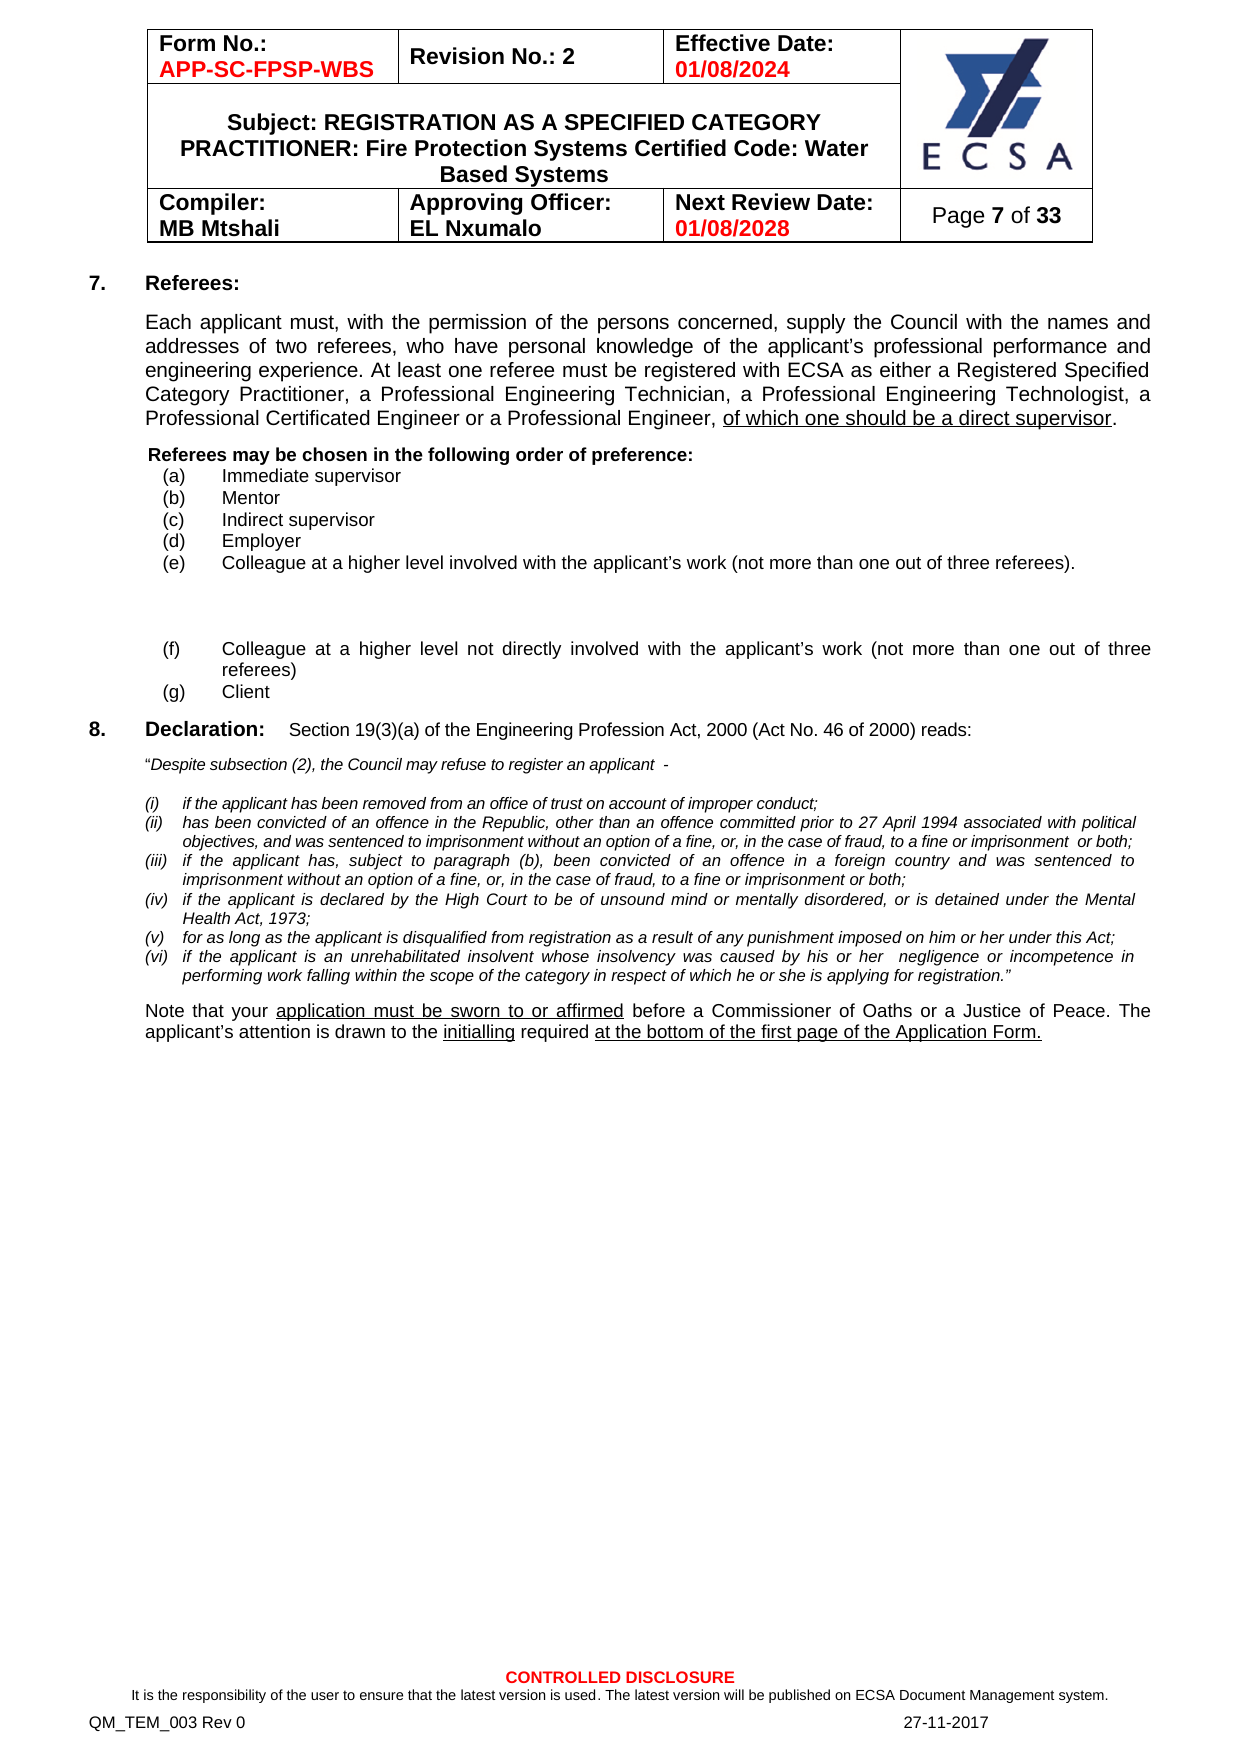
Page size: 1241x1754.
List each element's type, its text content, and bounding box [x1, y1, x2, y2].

text (c) Indirect supervisor [162, 508, 1152, 530]
text (d) Employer [162, 530, 1152, 551]
text (b) Mentor [162, 487, 1152, 508]
text (g) Client [162, 681, 1152, 702]
text (ii) has been convicted of an offence in the Republic, other than an offence committed prior to 27 April 1994 associated with political objectives, and was sentenced to imprisonment without an option of a fine, or, in the case of fraud, to a fine or imprisonment or both; [145, 813, 1138, 851]
text (a) Immediate supervisor [162, 465, 1152, 487]
text “Despite subsection (2), the Council may refuse to register an applicant - [145, 755, 1152, 774]
text Each applicant must, with the permission of the persons concerned, supply the Council with the names and addresses of two referees, who have personal knowledge of the applicant’s professional performance and engineering experience. At least one referee must be registered with ECSA as either a Registered Specified Category Practitioner, a Professional Engineering Technician, a Professional Engineering Technologist, a Professional Certificated Engineer or a Professional Engineer, of which one should be a direct supervisor. [145, 309, 1152, 429]
picture [916, 38, 1077, 179]
text (i) if the applicant has been removed from an office of trust on account of improper conduct; [145, 793, 1138, 813]
text 8. Declaration: Section 19(3)(a) of the Engineering Profession Act, 2000 (Act No. 46 of 2000) reads: [89, 717, 1152, 741]
text (iii) if the applicant has, subject to paragraph (b), been convicted of an offence in a foreign country and was sentenced to imprisonment without an option of a fine, or, in the case of fraud, to a fine or imprisonment or both; [145, 851, 1138, 889]
text 7. Referees: [89, 271, 1152, 295]
text (e) Colleague at a higher level involved with the applicant’s work (not more than one out of three referees). [162, 551, 1152, 573]
text (vi) if the applicant is an unrehabilitated insolvent whose insolvency was caused by his or her negligence or incompetence in performing work falling within the scope of the category in respect of which he or she is applying for registration.” [145, 947, 1138, 985]
text Note that your application must be sworn to or affirmed before a Commissioner of Oaths or a Justice of Peace. The applicant’s attention is drawn to the initialling required at the bottom of the first page of the Application Form. [145, 999, 1152, 1043]
text Referees may be chosen in the following order of preference: [148, 444, 1152, 465]
text (iv) if the applicant is declared by the High Court to be of unsound mind or mentally disordered, or is detained under the Mental Health Act, 1973; [145, 889, 1138, 928]
text (v) for as long as the applicant is disqualified from registration as a result of any punishment imposed on him or her under this Act; [145, 928, 1138, 947]
text (f) Colleague at a higher level not directly involved with the applicant’s work (not more than one out of three referees) [162, 638, 1152, 681]
